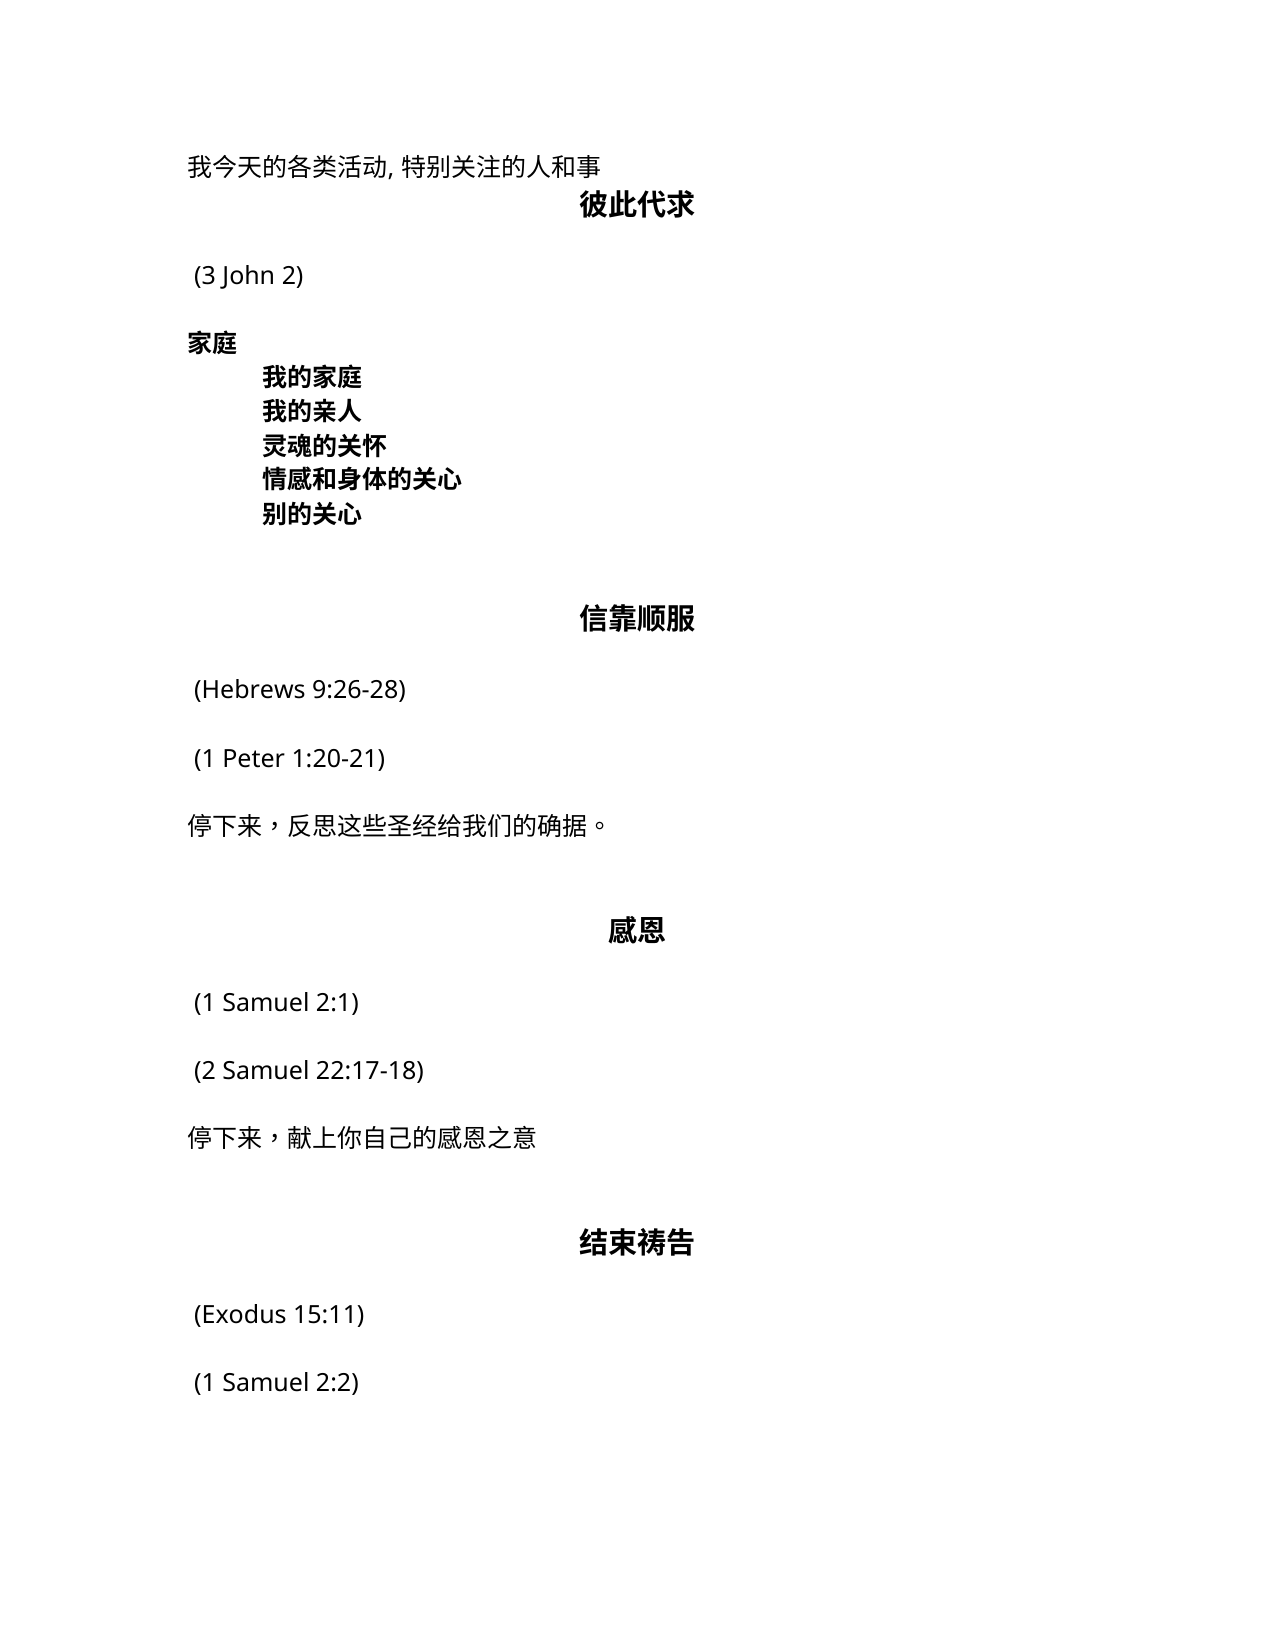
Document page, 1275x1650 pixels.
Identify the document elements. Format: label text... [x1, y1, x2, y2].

text 彼此代求 [187, 184, 1087, 224]
text 我的亲人 [187, 394, 1087, 428]
text 家庭 [187, 326, 1087, 360]
text (1 Samuel 2:2) [187, 1365, 1087, 1399]
text 停下来，反思这些圣经给我们的确据。 [187, 808, 1087, 842]
text (1 Samuel 2:1) [187, 984, 1087, 1018]
text 别的关心 [187, 496, 1087, 530]
text 灵魂的关怀 [187, 428, 1087, 462]
text 我今天的各类活动, 特别关注的人和事 [187, 150, 1087, 184]
text (Hebrews 9:26-28) [187, 672, 1087, 706]
text (2 Samuel 22:17-18) [187, 1052, 1087, 1087]
text 信靠顺服 [187, 598, 1087, 638]
text 结束祷告 [187, 1223, 1087, 1262]
text 感恩 [187, 911, 1087, 950]
text 情感和身体的关心 [187, 462, 1087, 496]
text (Exodus 15:11) [187, 1297, 1087, 1331]
text 我的家庭 [187, 360, 1087, 394]
text (3 John 2) [187, 258, 1087, 292]
text 停下来，献上你自己的感恩之意 [187, 1121, 1087, 1155]
text (1 Peter 1:20-21) [187, 740, 1087, 774]
